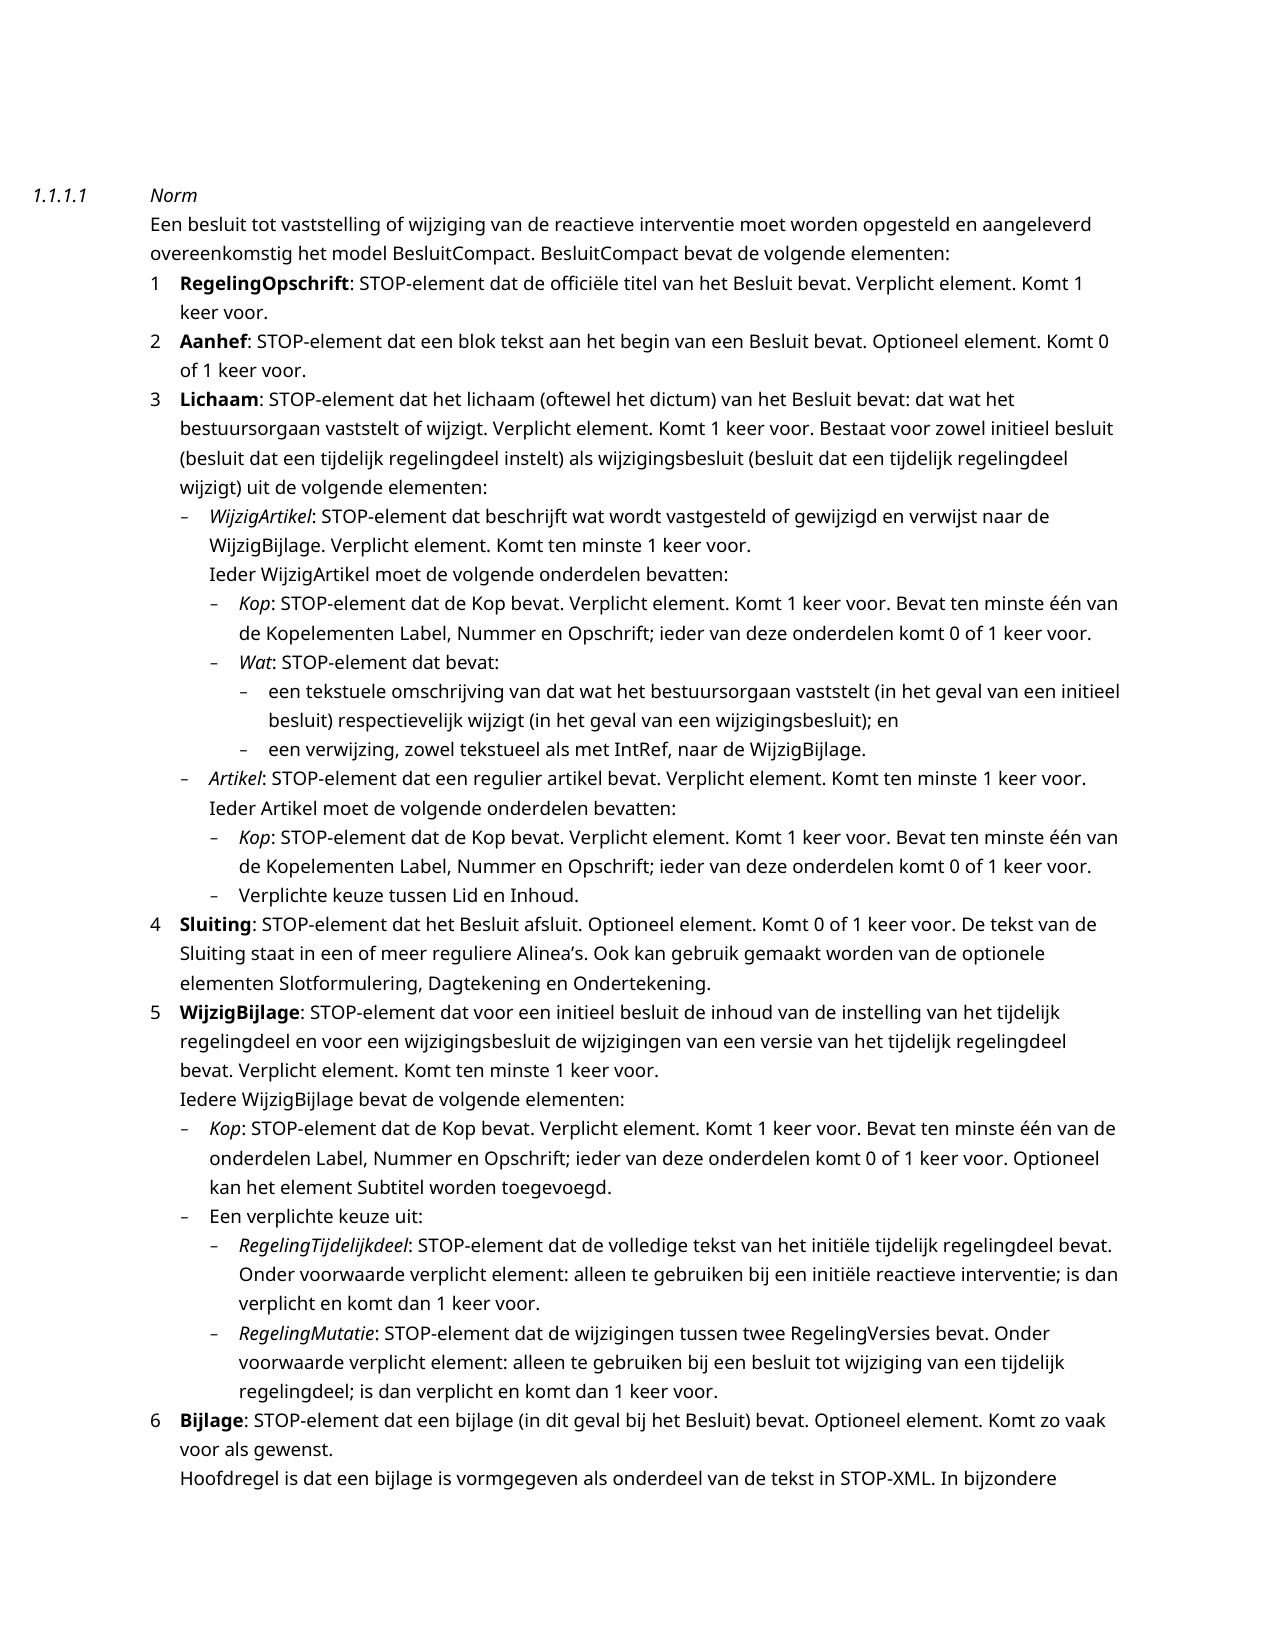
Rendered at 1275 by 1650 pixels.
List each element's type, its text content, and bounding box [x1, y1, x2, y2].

text Wat: STOP-element dat bevat: [209, 646, 1125, 675]
text een tekstuele omschrijving van dat wat het bestuursorgaan vaststelt (in het geval van een initieel besluit) respectievelijk wijzigt (in het geval van een wijzigingsbesluit); en [239, 675, 1125, 733]
text RegelingMutatie: STOP-element dat de wijzigingen tussen twee RegelingVersies bevat. Onder voorwaarde verplicht element: alleen te gebruiken bij een besluit tot wijziging van een tijdelijk regelingdeel; is dan verplicht en komt dan 1 keer voor. [209, 1317, 1125, 1404]
text Kop: STOP-element dat de Kop bevat. Verplicht element. Komt 1 keer voor. Bevat ten minste één van de Kopelementen Label, Nummer en Opschrift; ieder van deze onderdelen komt 0 of 1 keer voor. [209, 587, 1125, 646]
text een verwijzing, zowel tekstueel als met IntRef, naar de WijzigBijlage. [239, 733, 1125, 762]
text WijzigBijlage: STOP-element dat voor een initieel besluit de inhoud van de instelling van het tijdelijk regelingdeel en voor een wijzigingsbesluit de wijzigingen van een versie van het tijdelijk regelingdeel bevat. Verplicht element. Komt ten minste 1 keer voor. Iedere WijzigBijlage bevat de volgende elementen: [150, 996, 1125, 1112]
text RegelingTijdelijkdeel: STOP-element dat de volledige tekst van het initiële tijdelijk regelingdeel bevat. Onder voorwaarde verplicht element: alleen te gebruiken bij een initiële reactieve interventie; is dan verplicht en komt dan 1 keer voor. [209, 1229, 1125, 1317]
text Artikel: STOP-element dat een regulier artikel bevat. Verplicht element. Komt ten minste 1 keer voor. Ieder Artikel moet de volgende onderdelen bevatten: [179, 762, 1125, 821]
list RegelingOpschrift: STOP-element dat de officiële titel van het Besluit bevat. Verplicht element. Komt 1 keer voor. [150, 267, 1125, 325]
text WijzigArtikel: STOP-element dat beschrijft wat wordt vastgesteld of gewijzigd en verwijst naar de WijzigBijlage. Verplicht element. Komt ten minste 1 keer voor. Ieder WijzigArtikel moet de volgende onderdelen bevatten: [179, 500, 1125, 587]
text Aanhef: STOP-element dat een blok tekst aan het begin van een Besluit bevat. Optioneel element. Komt 0 of 1 keer voor. [150, 325, 1125, 383]
text Kop: STOP-element dat de Kop bevat. Verplicht element. Komt 1 keer voor. Bevat ten minste één van de onderdelen Label, Nummer en Opschrift; ieder van deze onderdelen komt 0 of 1 keer voor. Optioneel kan het element Subtitel worden toegevoegd. [179, 1112, 1125, 1200]
subtitle Norm [32, 179, 1125, 208]
text Kop: STOP-element dat de Kop bevat. Verplicht element. Komt 1 keer voor. Bevat ten minste één van de Kopelementen Label, Nummer en Opschrift; ieder van deze onderdelen komt 0 of 1 keer voor. [209, 821, 1125, 879]
text Verplichte keuze tussen Lid en Inhoud. [209, 879, 1125, 908]
text Een verplichte keuze uit: [179, 1200, 1125, 1229]
text Een besluit tot vaststelling of wijziging van de reactieve interventie moet worden opgesteld en aangeleverd overeenkomstig het model BesluitCompact. BesluitCompact bevat de volgende elementen: [150, 208, 1125, 267]
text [150, 1404, 1125, 1492]
text Lichaam: STOP-element dat het lichaam (oftewel het dictum) van het Besluit bevat: dat wat het bestuursorgaan vaststelt of wijzigt. Verplicht element. Komt 1 keer voor. Bestaat voor zowel initieel besluit (besluit dat een tijdelijk regelingdeel instelt) als wijzigingsbesluit (besluit dat een tijdelijk regelingdeel wijzigt) uit de volgende elementen: [150, 383, 1125, 500]
text Sluiting: STOP-element dat het Besluit afsluit. Optioneel element. Komt 0 of 1 keer voor. De tekst van de Sluiting staat in een of meer reguliere Alinea’s. Ook kan gebruik gemaakt worden van de optionele elementen Slotformulering, Dagtekening en Ondertekening. [150, 908, 1125, 996]
